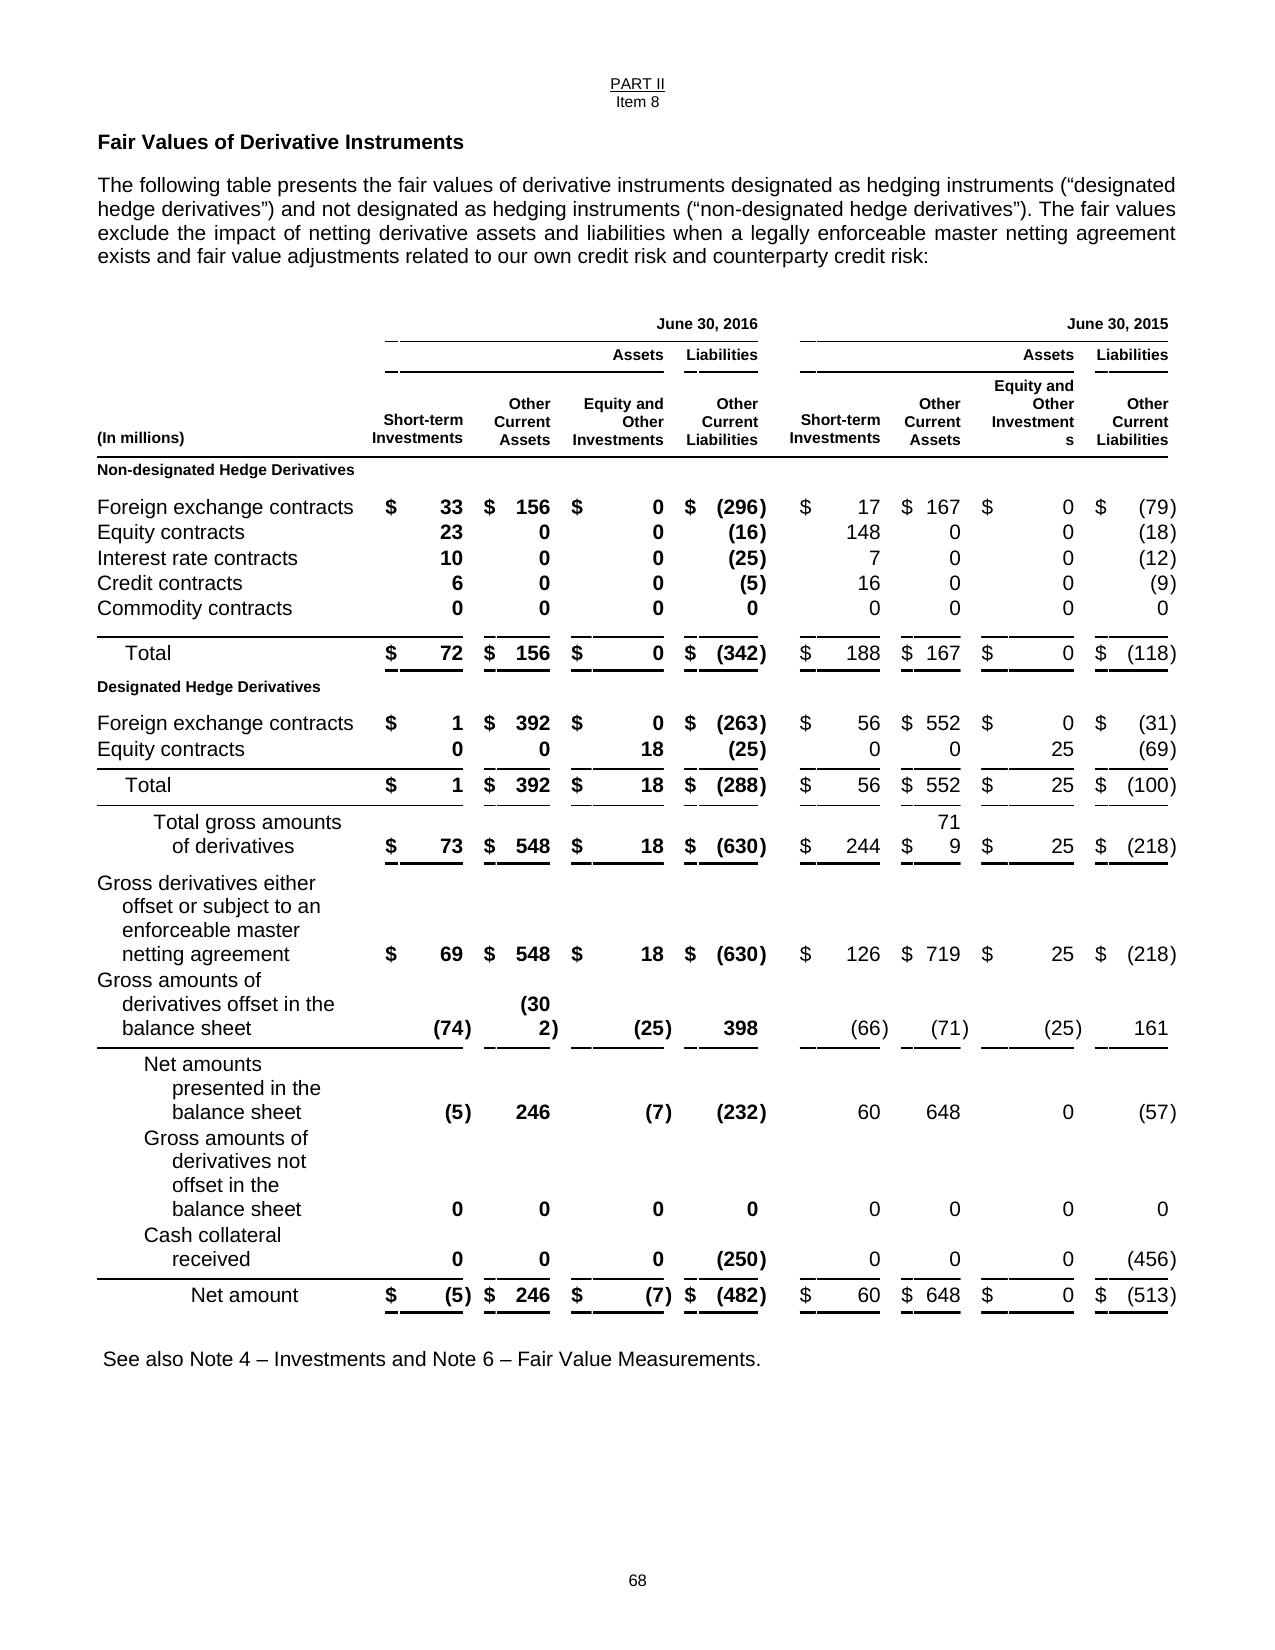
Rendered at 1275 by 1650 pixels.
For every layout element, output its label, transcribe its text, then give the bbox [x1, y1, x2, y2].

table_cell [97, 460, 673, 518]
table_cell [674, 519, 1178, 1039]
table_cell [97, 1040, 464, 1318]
text The following table presents the fair values of derivative instruments designated as hedging instruments (“designated hedge derivatives”) and not designated as hedging instruments (“non-designated hedge derivatives”). The fair values exclude the impact of netting derivative assets and liabilities when a legally enforceable master netting agreement exists and fair value adjustments related to our own credit risk and counterparty credit risk: [97, 172, 1177, 268]
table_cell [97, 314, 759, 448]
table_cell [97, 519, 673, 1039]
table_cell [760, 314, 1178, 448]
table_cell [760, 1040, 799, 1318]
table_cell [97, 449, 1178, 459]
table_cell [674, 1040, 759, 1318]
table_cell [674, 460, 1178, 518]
text See also Note 4 – Investments and Note 6 – Fair Value Measurements. [97, 1347, 1177, 1371]
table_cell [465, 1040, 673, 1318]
text Fair Values of Derivative Instruments [97, 130, 1177, 154]
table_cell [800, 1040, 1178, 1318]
